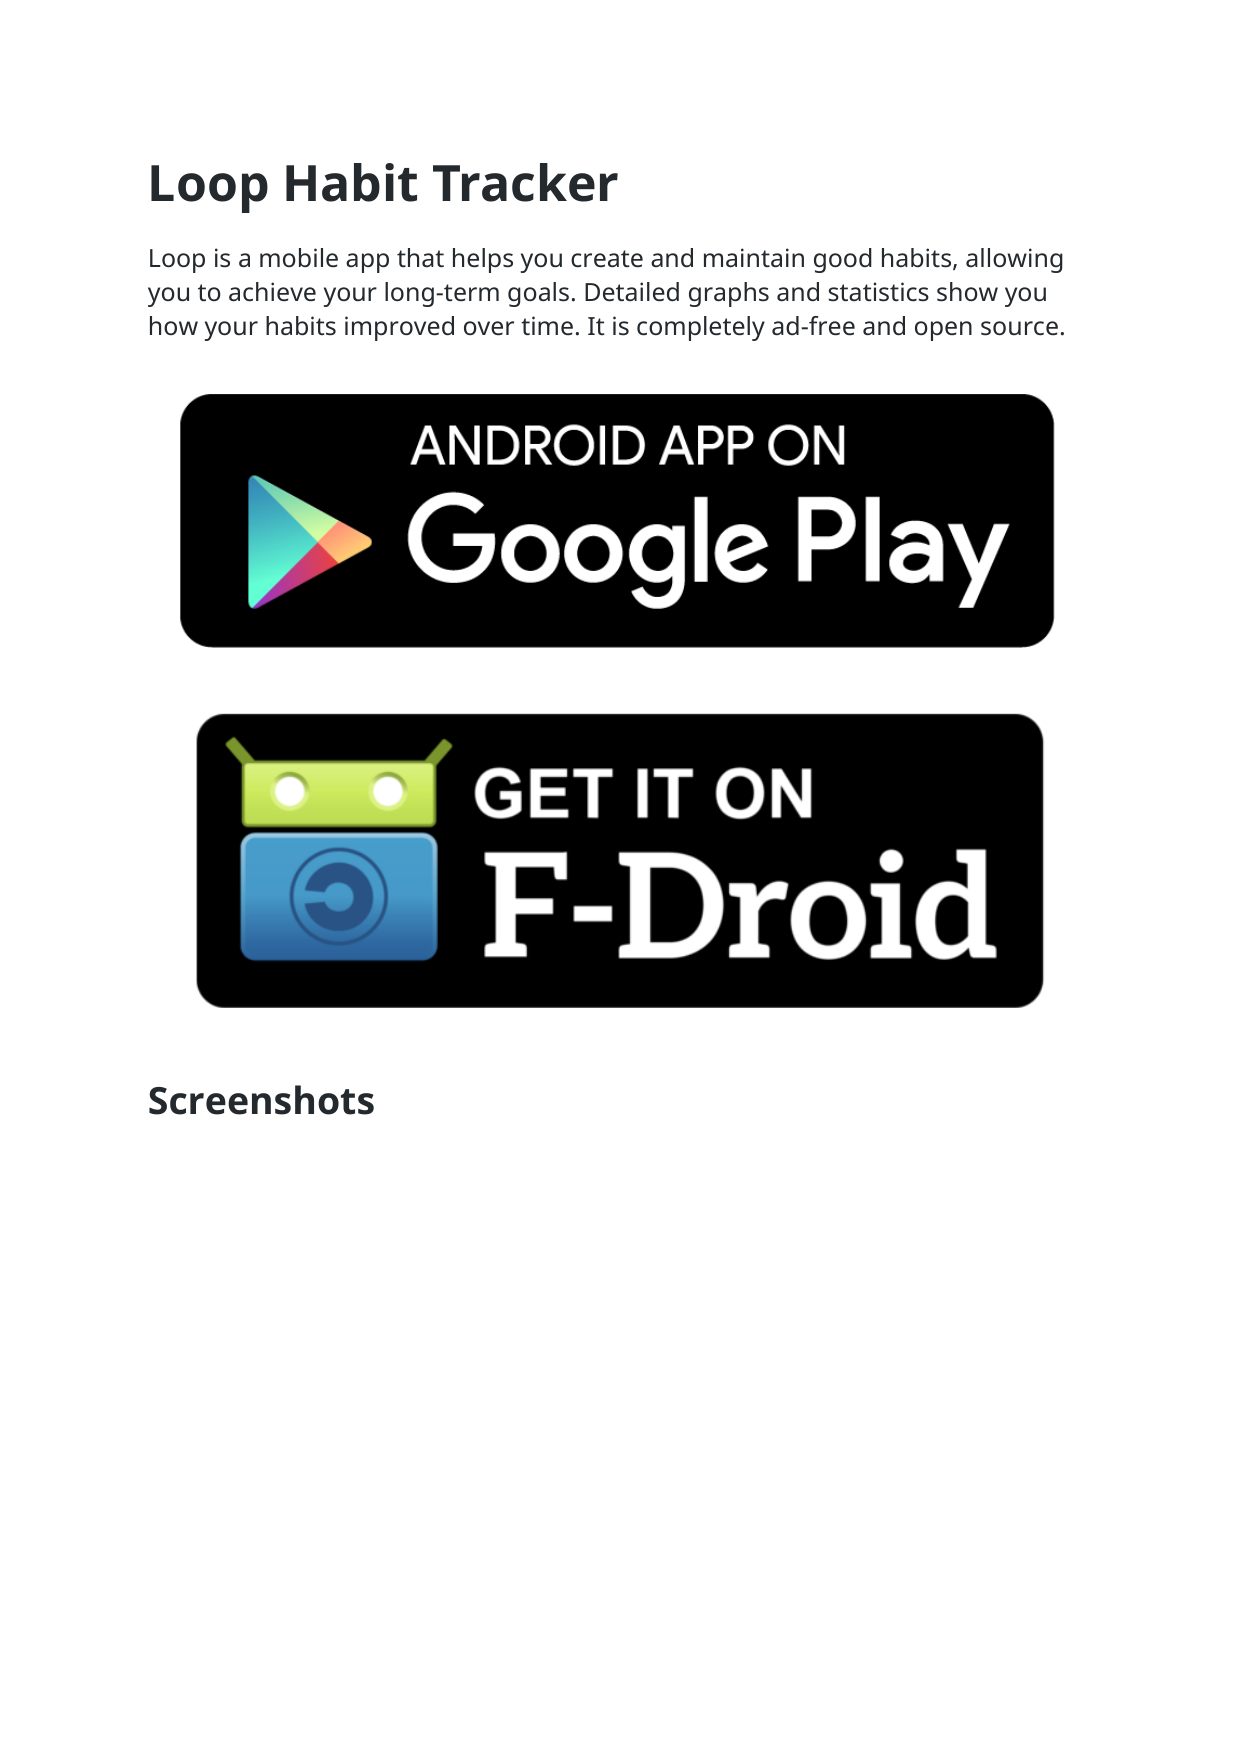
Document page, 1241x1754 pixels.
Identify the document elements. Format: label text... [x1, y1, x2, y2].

text Screenshots [148, 1074, 1093, 1125]
text Loop Habit Tracker [148, 148, 1093, 216]
picture [149, 367, 1085, 674]
picture [193, 681, 1047, 1037]
text Loop is a mobile app that helps you create and maintain good habits, allowing you to achieve your long-term goals. Detailed graphs and statistics show you how your habits improved over time. It is completely ad-free and open source. [148, 241, 1093, 343]
